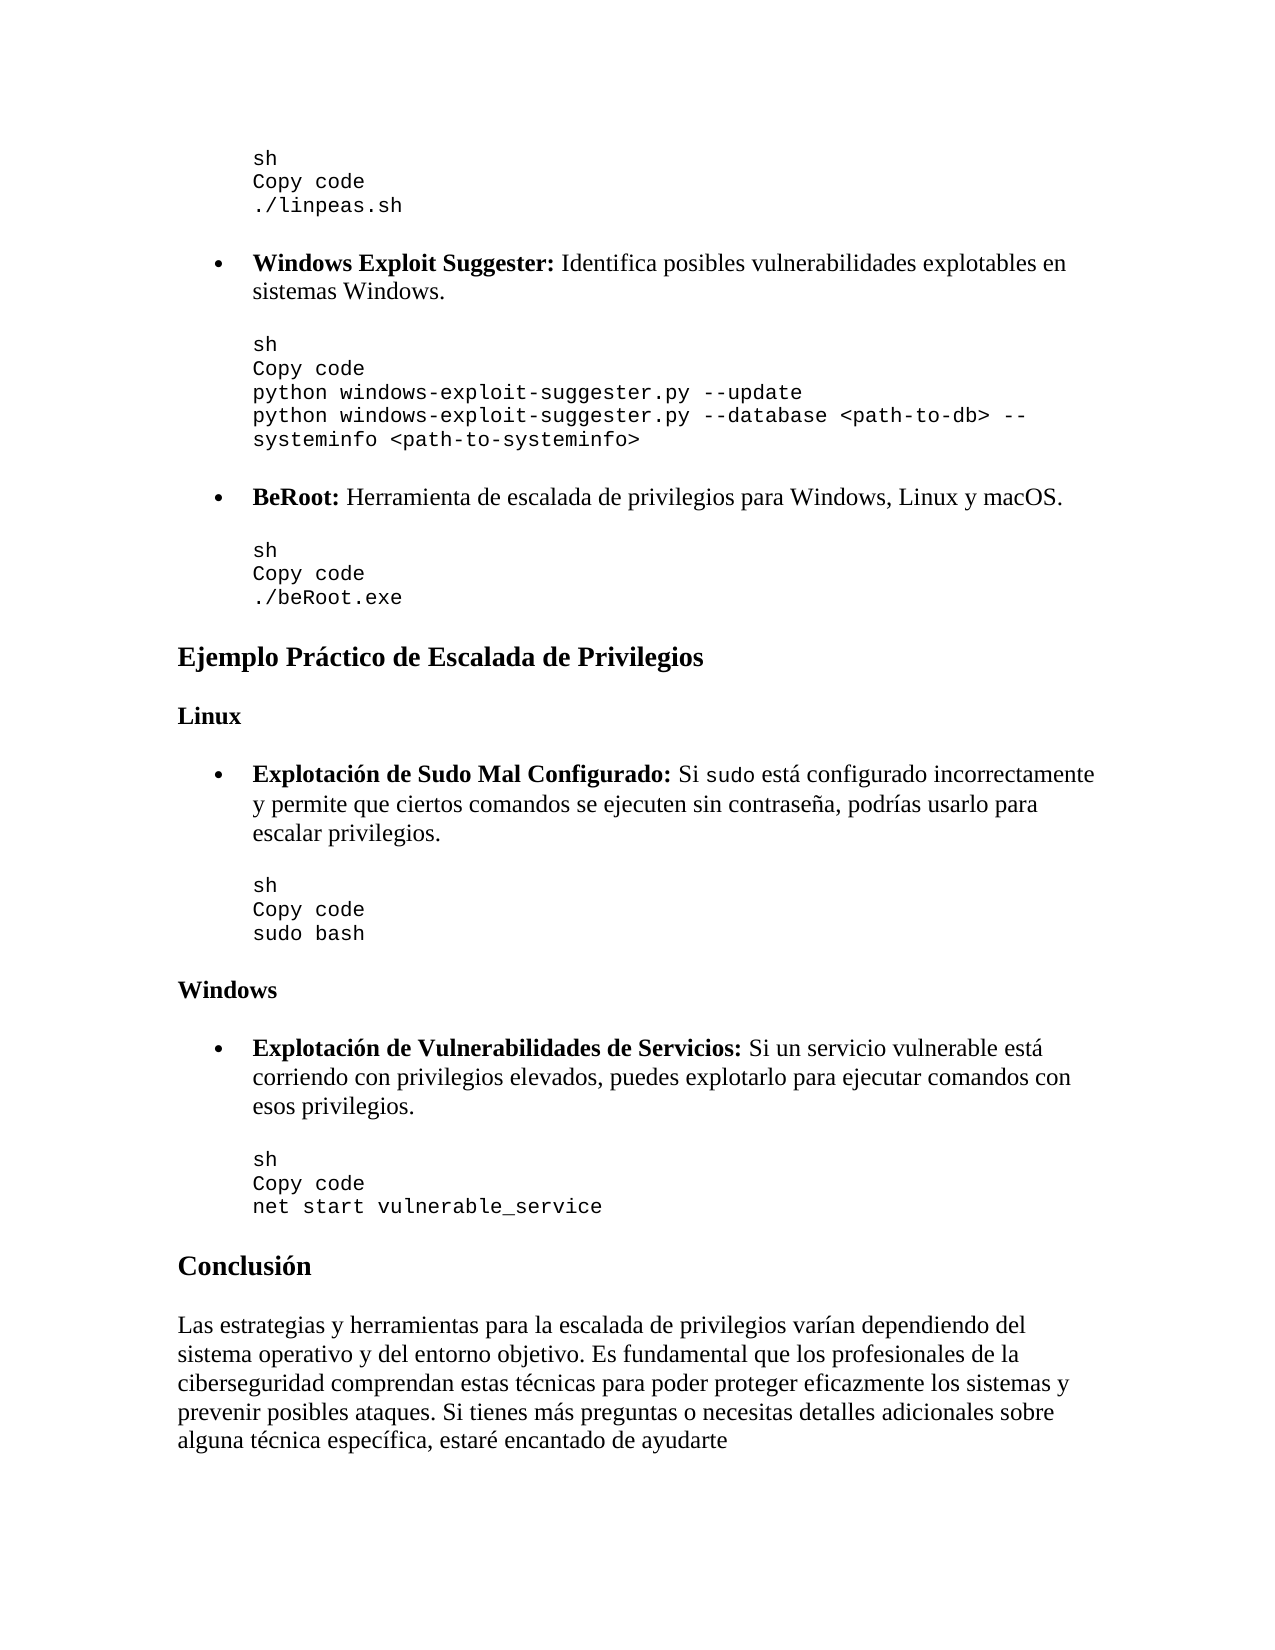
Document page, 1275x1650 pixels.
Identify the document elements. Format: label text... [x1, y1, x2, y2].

text sh [252, 876, 1098, 899]
text Copy code [252, 563, 1098, 587]
list BeRoot: Herramienta de escalada de privilegios para Windows, Linux y macOS. [215, 482, 1098, 511]
text python windows-exploit-suggester.py --update [252, 382, 1098, 405]
list Explotación de Vulnerabilidades de Servicios: Si un servicio vulnerable está corriendo con privilegios elevados, puedes explotarlo para ejecutar comandos con esos privilegios. [215, 1033, 1098, 1120]
text sh [252, 540, 1098, 563]
text sh [252, 1149, 1098, 1173]
list Windows Exploit Suggester: Identifica posibles vulnerabilidades explotables en sistemas Windows. [215, 248, 1098, 305]
text net start vulnerable_service [252, 1196, 1098, 1220]
text Copy code [252, 358, 1098, 382]
text ./beRoot.exe [252, 587, 1098, 611]
text ./linpeas.sh [252, 195, 1098, 218]
text Conclusión [177, 1249, 1098, 1281]
text Copy code [252, 171, 1098, 195]
text Linux [177, 701, 1098, 730]
text Copy code [252, 1173, 1098, 1196]
text Las estrategias y herramientas para la escalada de privilegios varían dependiendo del sistema operativo y del entorno objetivo. Es fundamental que los profesionales de la ciberseguridad comprendan estas técnicas para poder proteger eficazmente los sistemas y prevenir posibles ataques. Si tienes más preguntas o necesitas detalles adicionales sobre alguna técnica específica, estaré encantado de ayudarte [177, 1311, 1098, 1454]
text sh [252, 148, 1098, 171]
text Copy code [252, 899, 1098, 923]
text sh [252, 334, 1098, 358]
text python windows-exploit-suggester.py --database <path-to-db> --systeminfo <path-to-systeminfo> [252, 405, 1098, 453]
text sudo bash [252, 923, 1098, 946]
list Explotación de Sudo Mal Configurado: Si sudo está configurado incorrectamente y permite que ciertos comandos se ejecuten sin contraseña, podrías usarlo para escalar privilegios. [215, 759, 1098, 846]
text Ejemplo Práctico de Escalada de Privilegios [177, 640, 1098, 672]
text Windows [177, 976, 1098, 1004]
